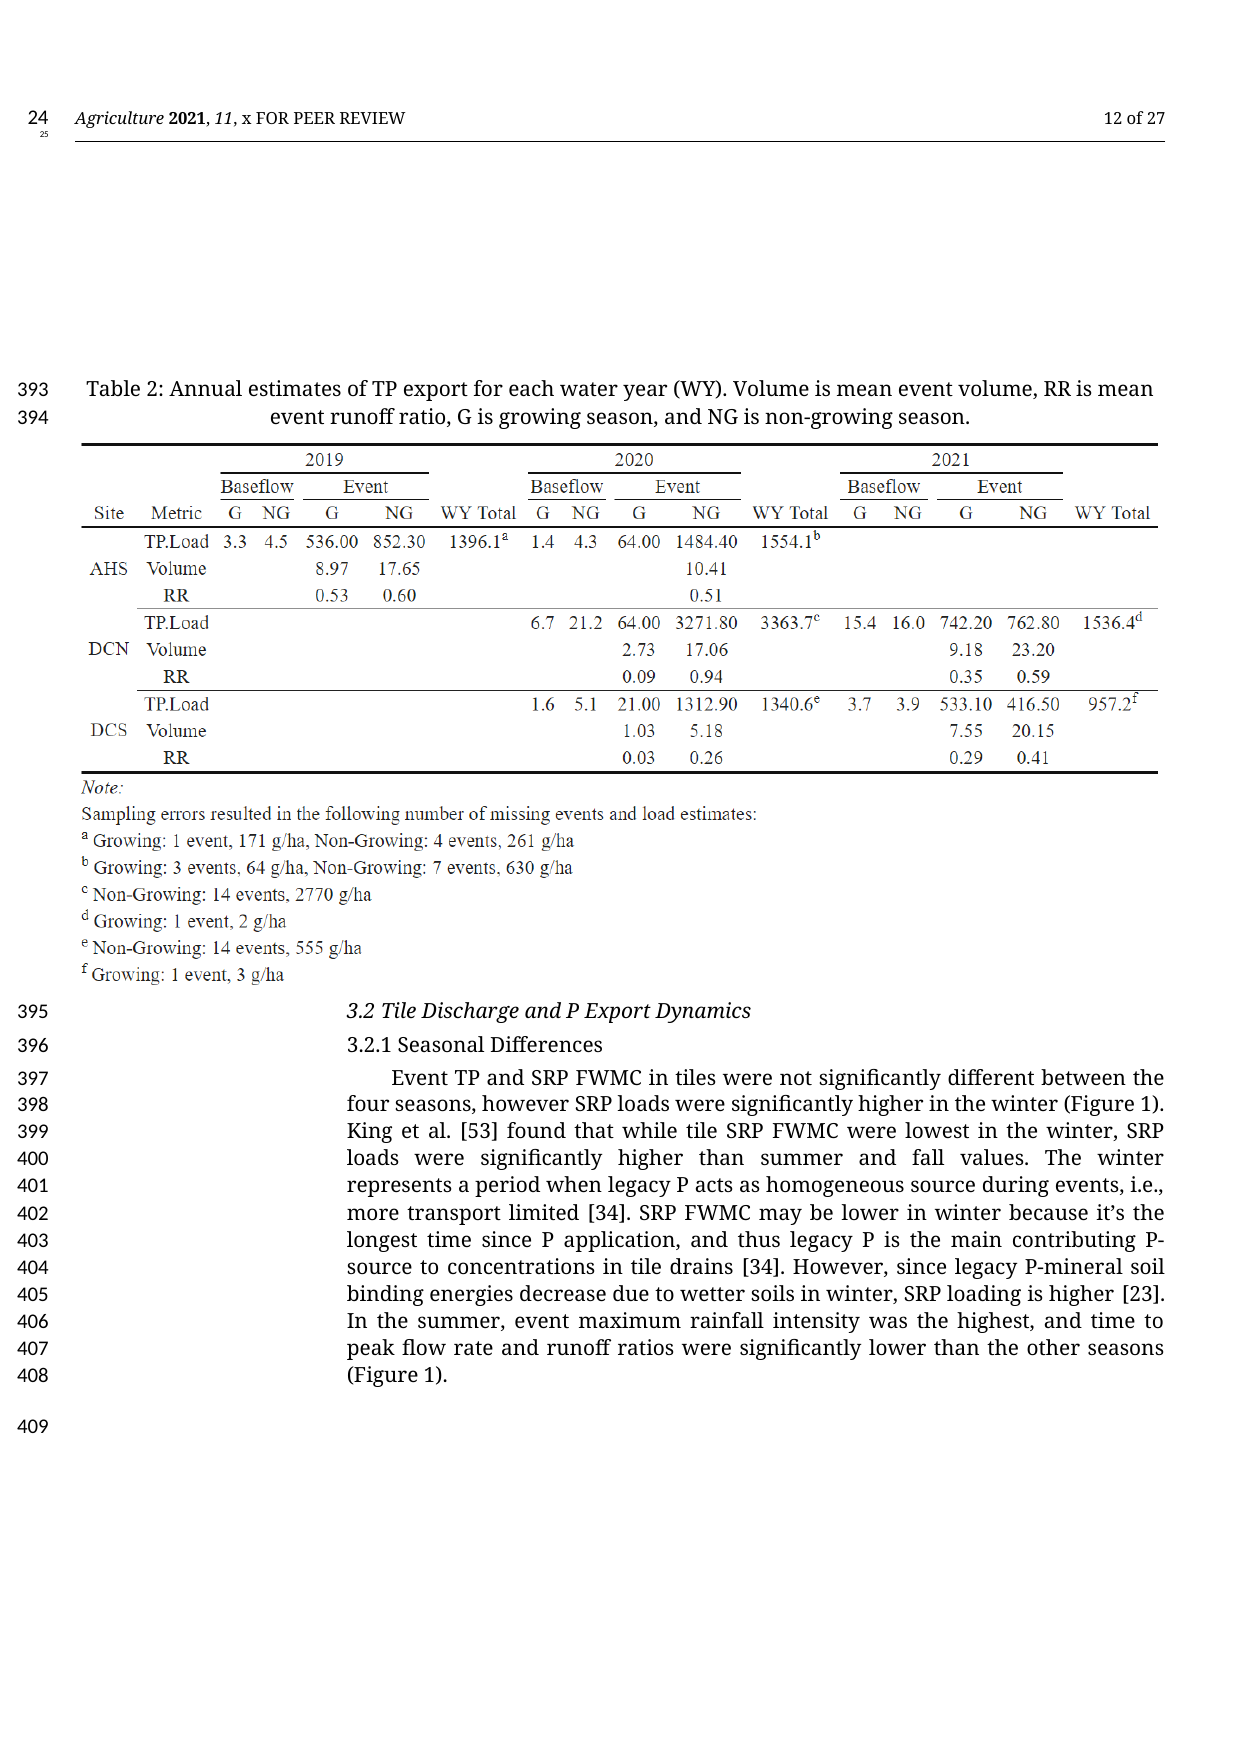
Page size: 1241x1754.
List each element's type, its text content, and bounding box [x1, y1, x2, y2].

picture [75, 436, 1166, 991]
text Event TP and SRP FWMC in tiles were not significantly different between the four seasons, however SRP loads were significantly higher in the winter (Figure 1). King et al. [53] found that while tile SRP FWMC were lowest in the winter, SRP loads were significantly higher than summer and fall values. The winter represents a period when legacy P acts as homogeneous source during events, i.e., more transport limited [34]. SRP FWMC may be lower in winter because it’s the longest time since P application, and thus legacy P is the main contributing P-source to concentrations in tile drains [34]. However, since legacy P-mineral soil binding energies decrease due to wetter soils in winter, SRP loading is higher [23]. In the summer, event maximum rainfall intensity was the highest, and time to peak flow rate and runoff ratios were significantly lower than the other seasons (Figure 1). [347, 1064, 1165, 1388]
text Table 2: Annual estimates of TP export for each water year (WY). Volume is mean event volume, RR is mean event runoff ratio, G is growing season, and NG is non-growing season. [75, 374, 1165, 431]
subtitle 3.2 Tile Discharge and P Export Dynamics [347, 991, 1165, 1024]
subtitle 3.2.1 Seasonal Differences [347, 1030, 1165, 1057]
